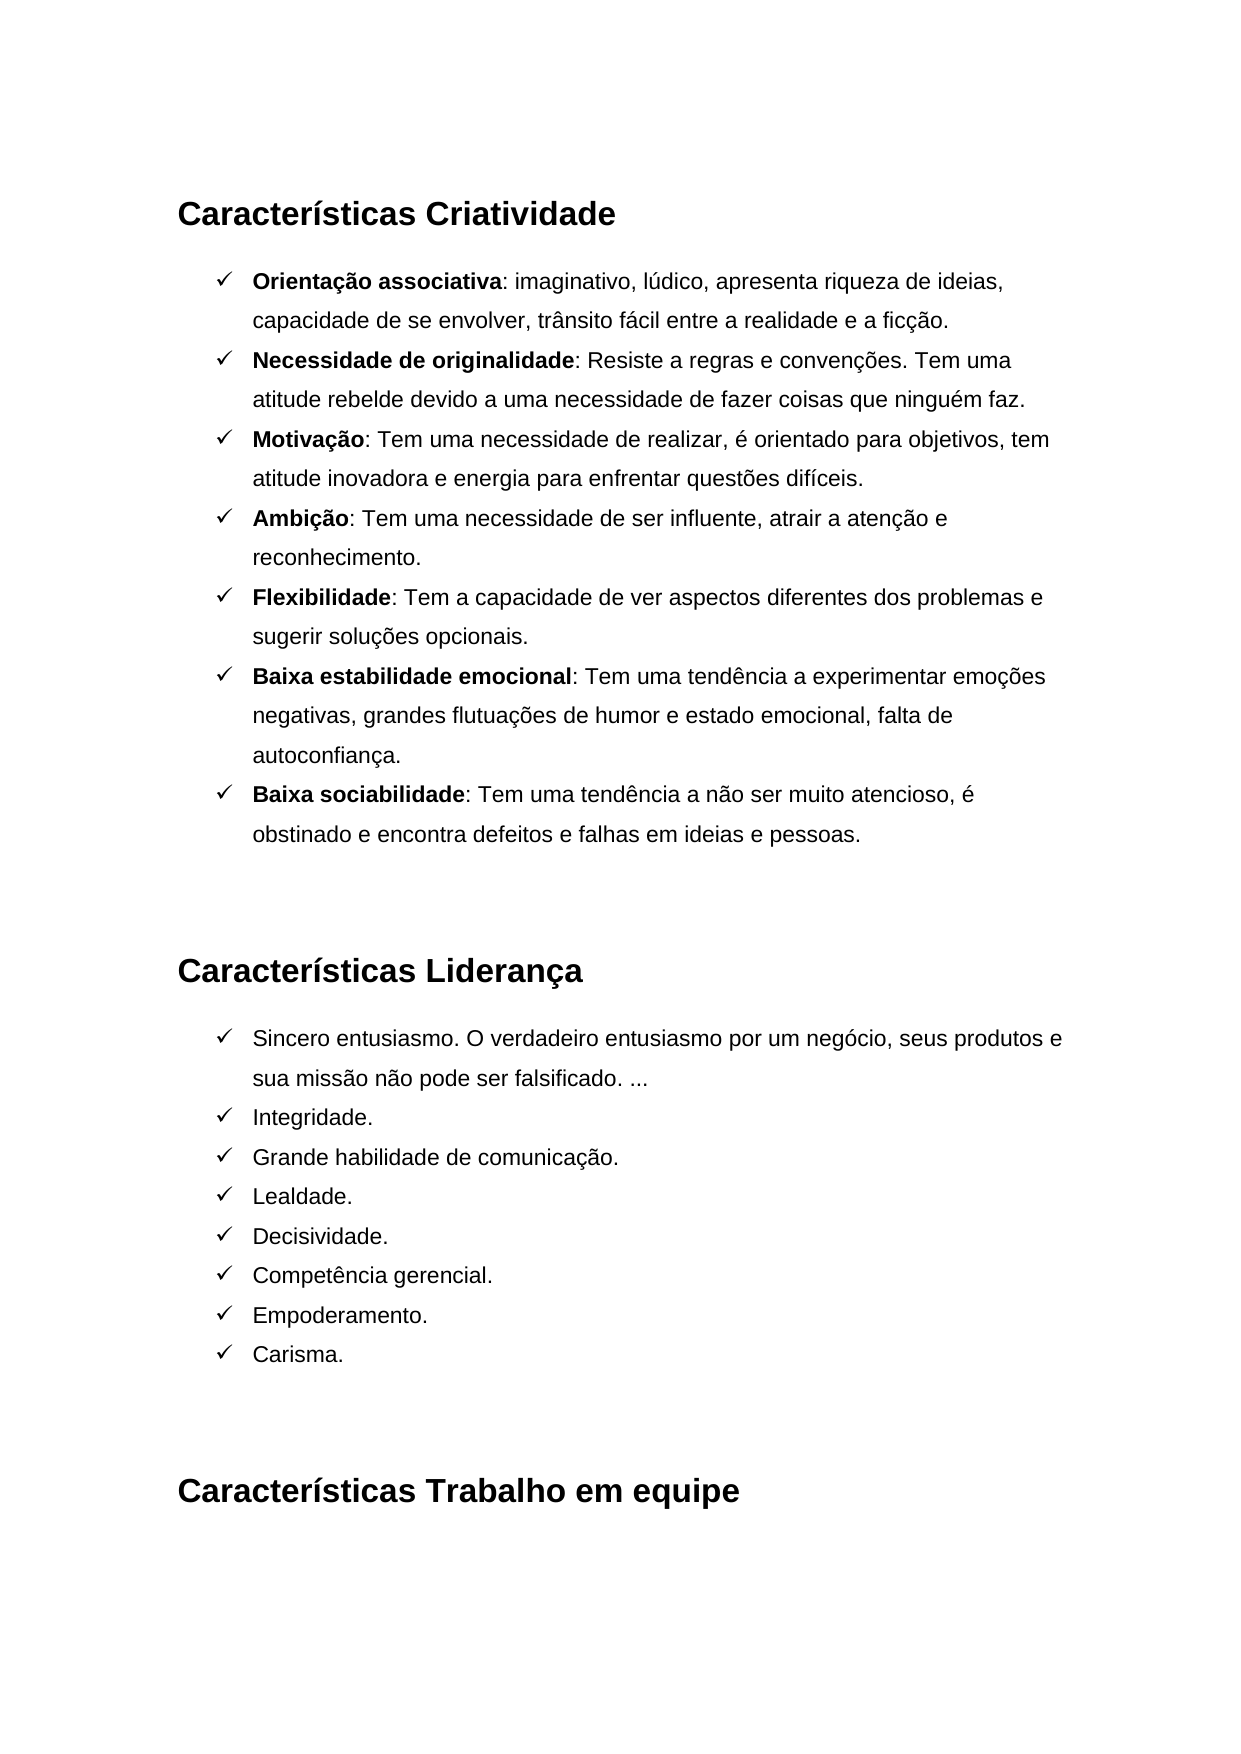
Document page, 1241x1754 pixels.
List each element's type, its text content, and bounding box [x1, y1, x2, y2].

list Motivação: Tem uma necessidade de realizar, é orientado para objetivos, tem atitude inovadora e energia para enfrentar questões difíceis. [215, 426, 1063, 492]
list Ambição: Tem uma necessidade de ser influente, atrair a atenção e reconhecimento. [215, 505, 1063, 571]
list Baixa estabilidade emocional: Tem uma tendência a experimentar emoções negativas, grandes flutuações de humor e estado emocional, falta de autoconfiança. [215, 663, 1063, 768]
list Lealdade. [215, 1183, 1063, 1209]
list Necessidade de originalidade: Resiste a regras e convenções. Tem uma atitude rebelde devido a uma necessidade de fazer coisas que ninguém faz. [215, 347, 1063, 413]
list Baixa sociabilidade: Tem uma tendência a não ser muito atencioso, é obstinado e encontra defeitos e falhas em ideias e pessoas. [215, 781, 1063, 847]
list Decisividade. [215, 1223, 1063, 1249]
list Competência gerencial. [215, 1262, 1063, 1288]
list Grande habilidade de comunicação. [215, 1144, 1063, 1170]
list Sincero entusiasmo. O verdadeiro entusiasmo por um negócio, seus produtos e sua missão não pode ser falsificado. ... [215, 1025, 1063, 1091]
list Carisma. [215, 1341, 1063, 1367]
text Características Trabalho em equipe [177, 1472, 1063, 1510]
list Integridade. [215, 1104, 1063, 1131]
list Orientação associativa: imaginativo, lúdico, apresenta riqueza de ideias, capacidade de se envolver, trânsito fácil entre a realidade e a ficção. [215, 268, 1063, 334]
list Empoderamento. [215, 1302, 1063, 1328]
text Características Criatividade [177, 194, 1063, 232]
text Características Liderança [177, 951, 1063, 989]
list Flexibilidade: Tem a capacidade de ver aspectos diferentes dos problemas e sugerir soluções opcionais. [215, 584, 1063, 649]
